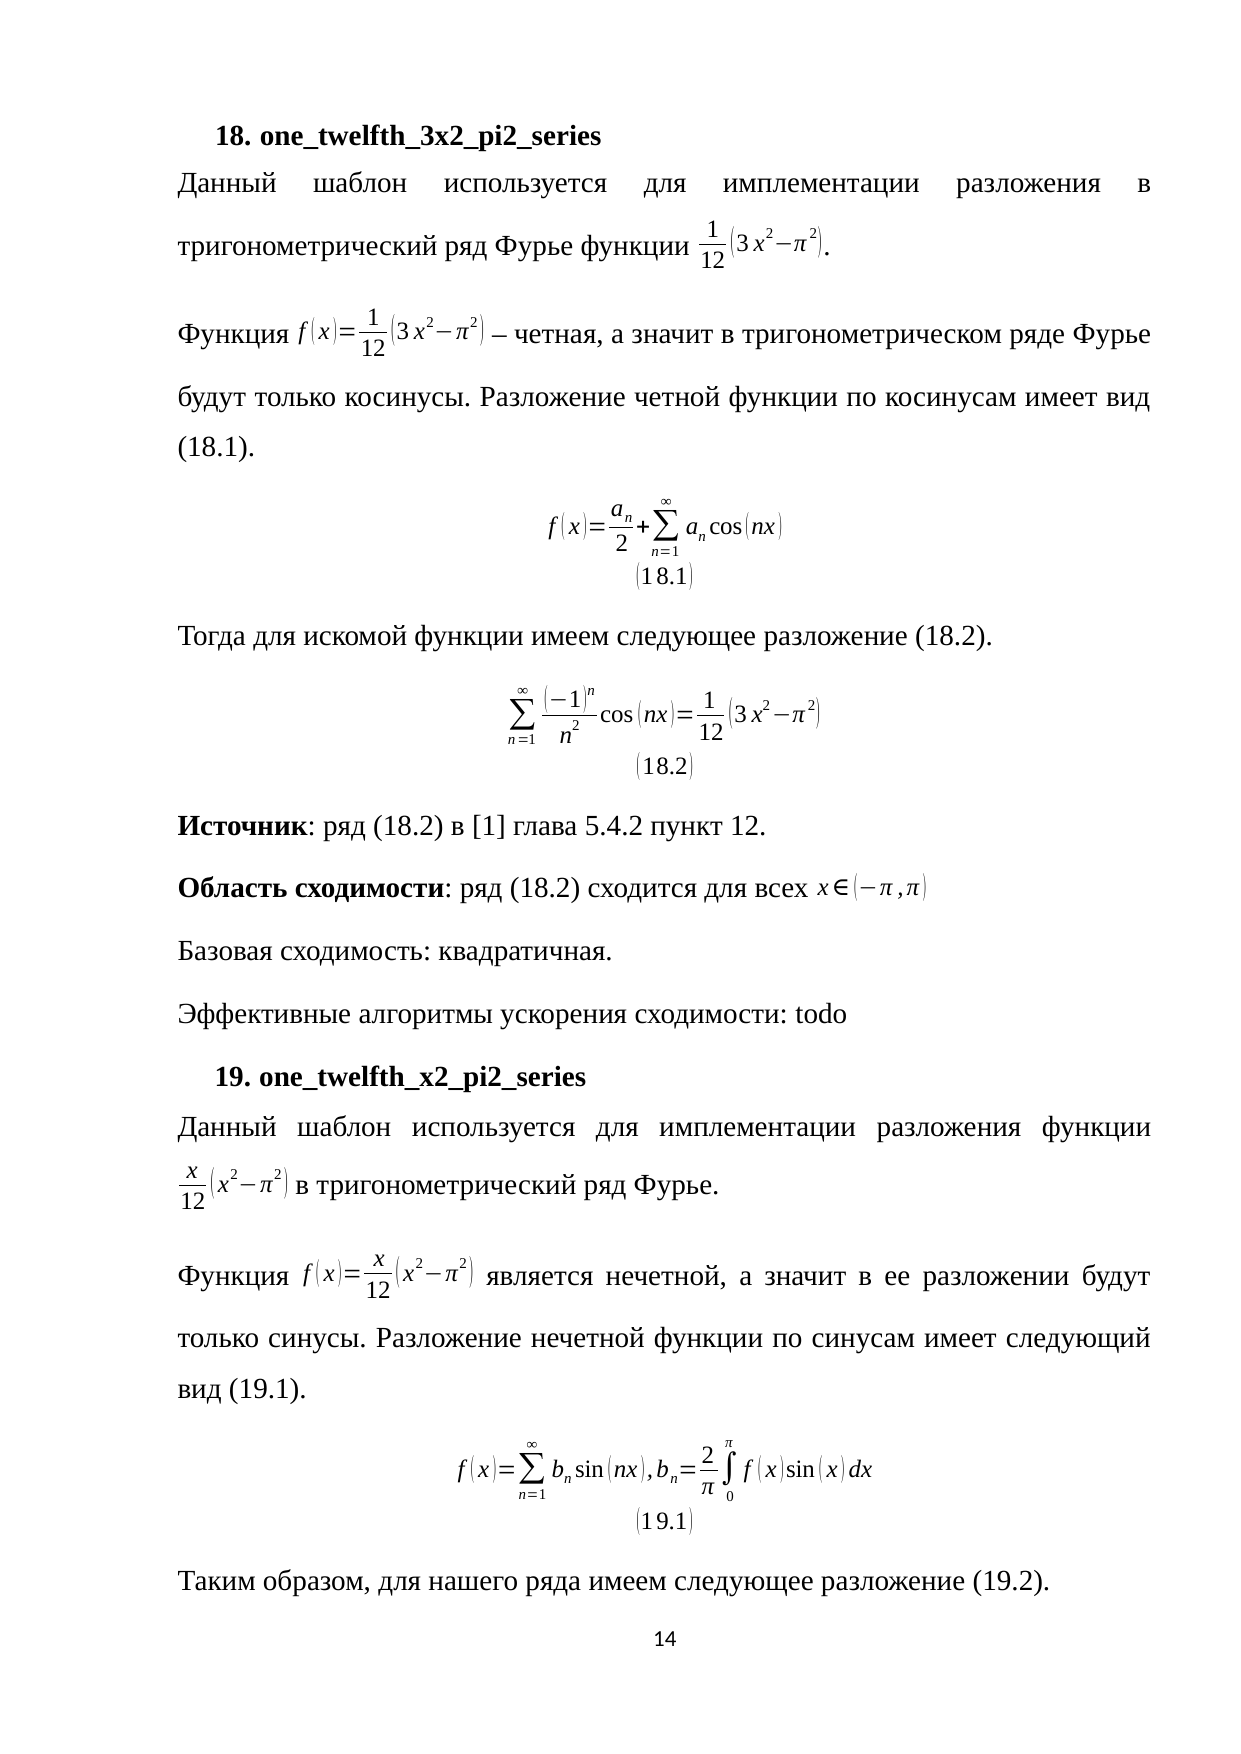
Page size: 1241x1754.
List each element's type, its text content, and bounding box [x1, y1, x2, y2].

text Таким образом, для нашего ряда имеем следующее разложение (19.2). [177, 1563, 1152, 1596]
text Область сходимости: ряд (18.2) сходится для всех [177, 870, 1152, 904]
subtitle one_twelfth_3x2_pi2_series [215, 118, 1152, 152]
subtitle one_twelfth_x2_pi2_series [214, 1059, 1152, 1092]
text Эффективные алгоритмы ускорения сходимости: todo [177, 996, 1152, 1029]
text Данный шаблон используется для имплементации разложения в тригонометрический ряд Фурье функции . [177, 165, 1152, 274]
text Источник: ряд (18.2) в [1] глава 5.4.2 пункт 12. [177, 808, 1152, 841]
text Функция – четная, а значит в тригонометрическом ряде Фурье будут только косинусы. Разложение четной функции по косинусам имеет вид (18.1). [177, 303, 1152, 463]
text Данный шаблон используется для имплементации разложения функции в тригонометрический ряд Фурье. [177, 1109, 1152, 1216]
text Тогда для искомой функции имеем следующее разложение (18.2). [177, 618, 1152, 652]
text Функция является нечетной, а значит в ее разложении будут только синусы. Разложение нечетной функции по синусам имеет следующий вид (19.1). [177, 1245, 1152, 1404]
text Базовая сходимость: квадратичная. [177, 933, 1152, 967]
